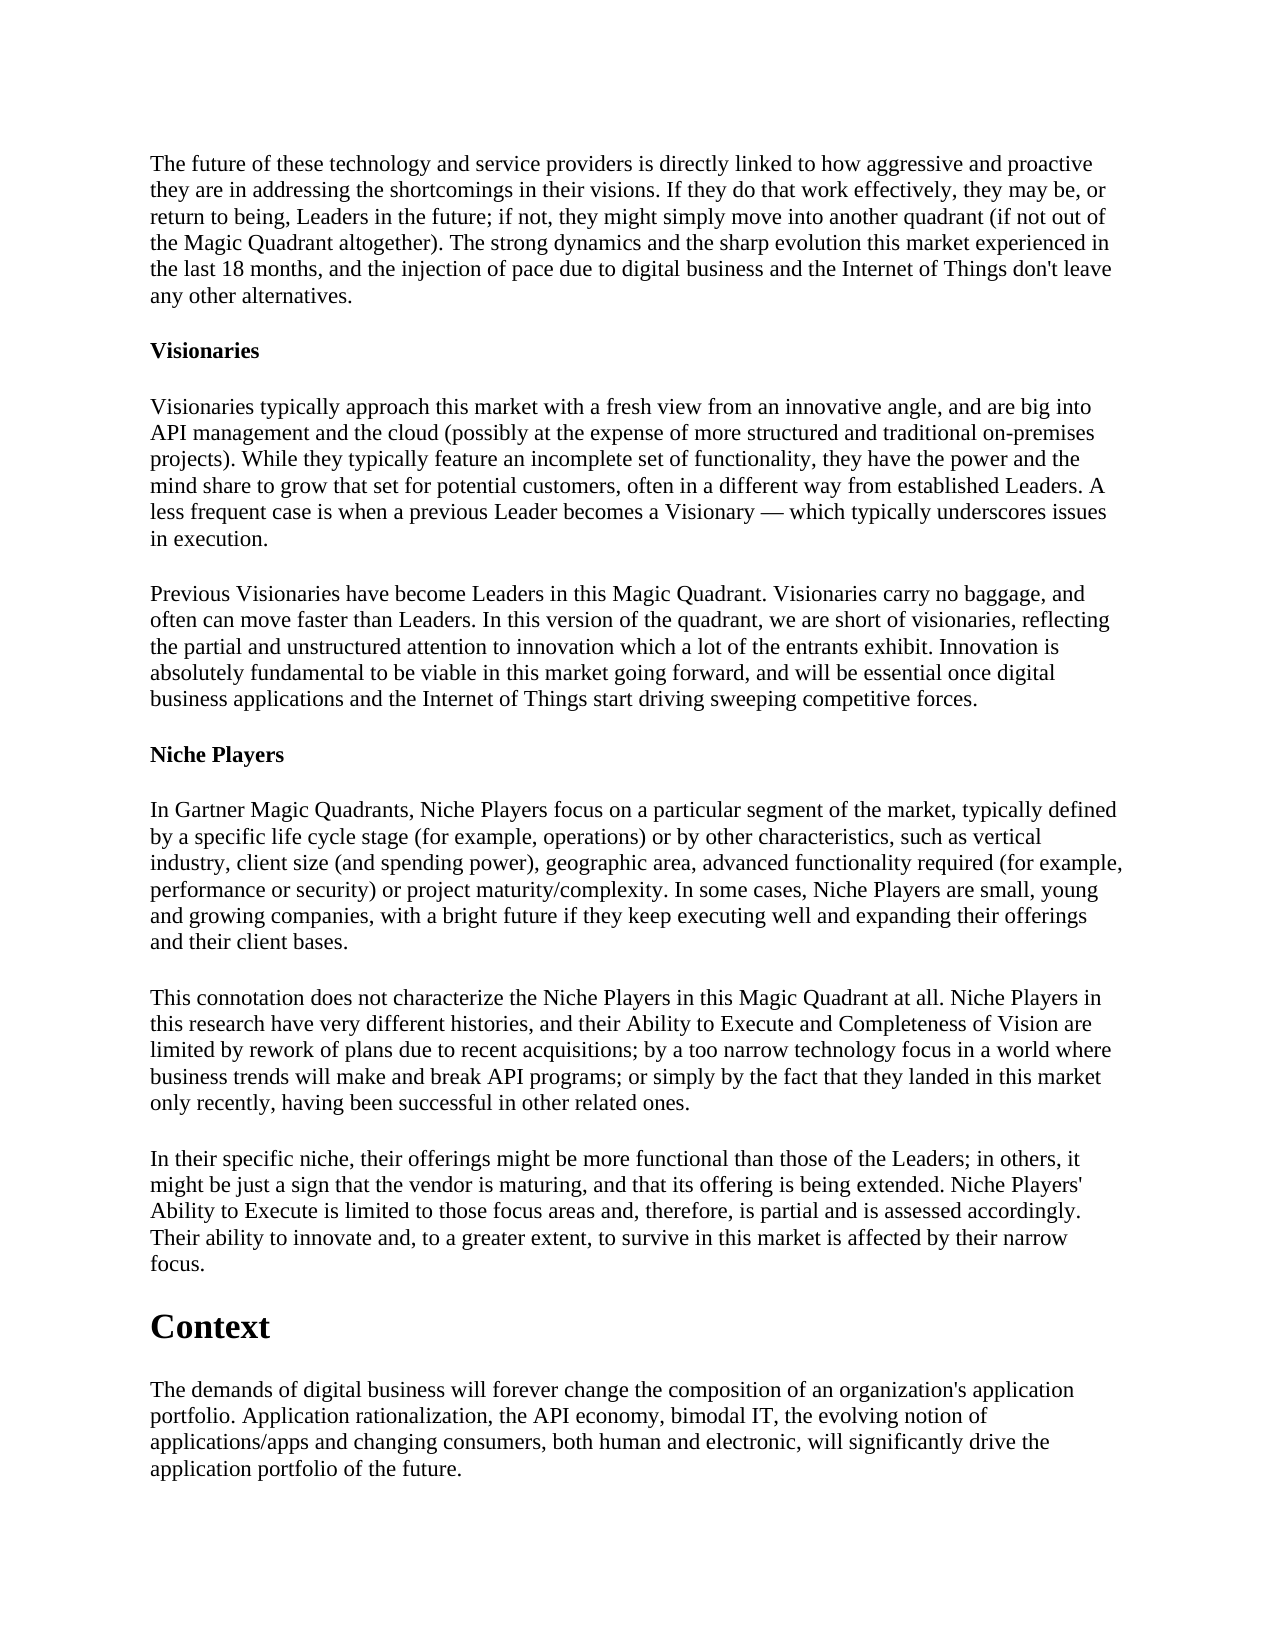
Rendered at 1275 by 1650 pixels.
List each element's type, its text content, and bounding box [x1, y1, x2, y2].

text In Gartner Magic Quadrants, Niche Players focus on a particular segment of the market, typically defined by a specific life cycle stage (for example, operations) or by other characteristics, such as vertical industry, client size (and spending power), geographic area, advanced functionality required (for example, performance or security) or project maturity/complexity. In some cases, Niche Players are small, young and growing companies, with a bright future if they keep executing well and expanding their offerings and their client bases. [150, 797, 1125, 955]
text The future of these technology and service providers is directly linked to how aggressive and proactive they are in addressing the shortcomings in their visions. If they do that work effectively, they may be, or return to being, Leaders in the future; if not, they might simply move into another quadrant (if not out of the Magic Quadrant altogether). The strong dynamics and the sharp evolution this market experienced in the last 18 months, and the injection of pace due to digital business and the Internet of Things don't leave any other alternatives. [150, 150, 1125, 308]
text Context [150, 1306, 1125, 1347]
text In their specific niche, their offerings might be more functional than those of the Leaders; in others, it might be just a sign that the vendor is maturing, and that its offering is being extended. Niche Players' Ability to Execute is limited to those focus areas and, therefore, is partial and is assessed accordingly. Their ability to innovate and, to a greater extent, to survive in this market is affected by their narrow focus. [150, 1145, 1125, 1277]
text Previous Visionaries have become Leaders in this Magic Quadrant. Visionaries carry no baggage, and often can move faster than Leaders. In this version of the quadrant, we are short of visionaries, reflecting the partial and unstructured attention to innovation which a lot of the entrants exhibit. Innovation is absolutely fundamental to be viable in this market going forward, and will be essential once digital business applications and the Internet of Things start driving sweeping competitive forces. [150, 580, 1125, 712]
text Visionaries [150, 337, 1125, 364]
text The demands of digital business will forever change the composition of an organization's application portfolio. Application rationalization, the API economy, bimodal IT, the evolving notion of applications/apps and changing consumers, both human and electronic, will significantly drive the application portfolio of the future. [150, 1376, 1125, 1481]
text Niche Players [150, 741, 1125, 767]
text Visionaries typically approach this market with a fresh view from an innovative angle, and are big into API management and the cloud (possibly at the expense of more structured and traditional on-premises projects). While they typically feature an incomplete set of functionality, they have the power and the mind share to grow that set for potential customers, often in a different way from established Leaders. A less frequent case is when a previous Leader becomes a Visionary — which typically underscores issues in execution. [150, 393, 1125, 551]
text This connotation does not characterize the Niche Players in this Magic Quadrant at all. Niche Players in this research have very different histories, and their Ability to Execute and Completeness of Vision are limited by rework of plans due to recent acquisitions; by a too narrow technology focus in a world where business trends will make and break API programs; or simply by the fact that they landed in this market only recently, having been successful in other related ones. [150, 984, 1125, 1116]
